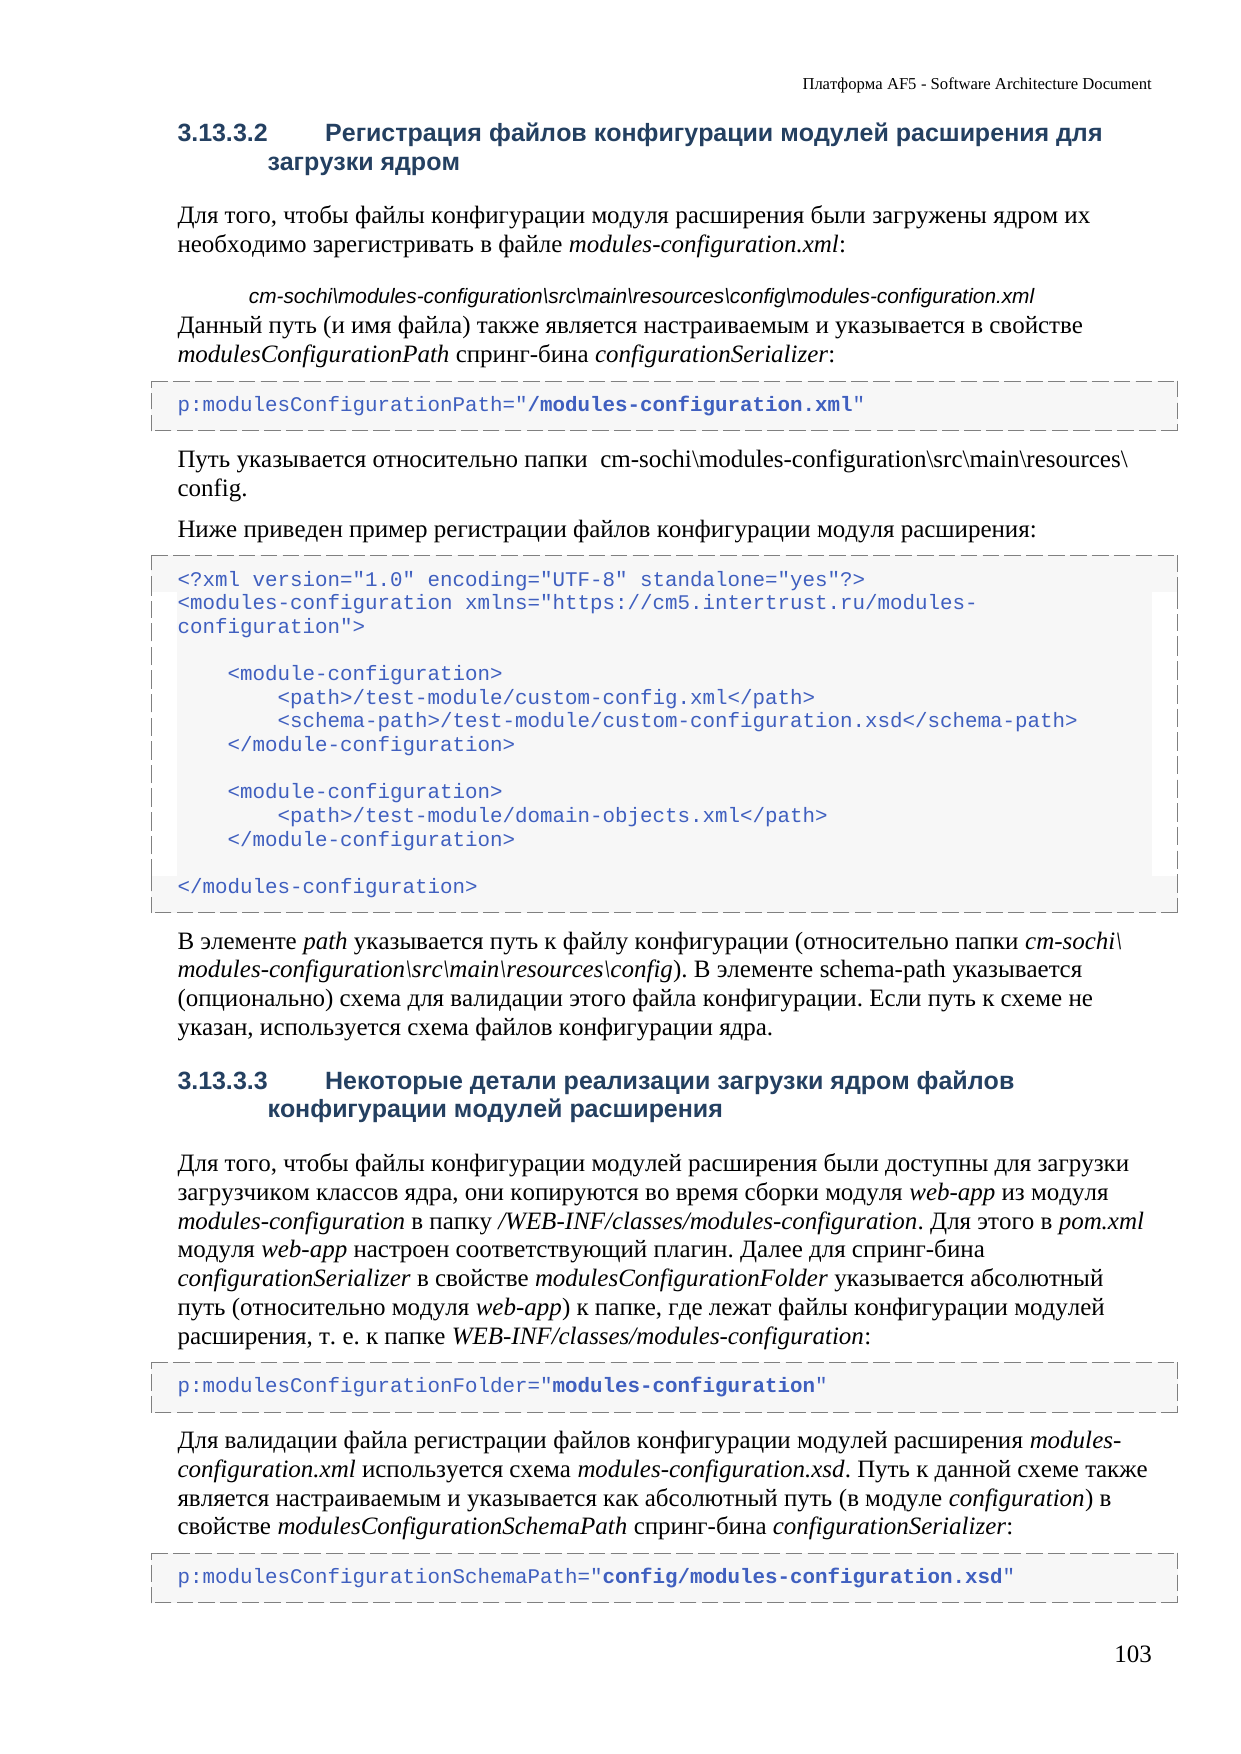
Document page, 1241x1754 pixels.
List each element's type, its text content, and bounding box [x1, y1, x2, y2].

subtitle Некоторые детали реализации загрузки ядром файлов конфигурации модулей расширения [177, 1066, 1152, 1123]
text Ниже приведен пример регистрации файлов конфигурации модуля расширения: [177, 514, 1152, 543]
text <module-configuration> [177, 781, 1152, 805]
text <schema-path>/test-module/custom-configuration.xsd</schema-path> [177, 711, 1152, 734]
text <path>/test-module/custom-config.xml</path> [177, 687, 1152, 711]
text </module-configuration> [177, 734, 1152, 758]
text p:modulesConfigurationPath="/modules-configuration.xml" [151, 381, 1178, 431]
text </module-configuration> [177, 829, 1152, 852]
subtitle Регистрация файлов конфигурации модулей расширения для загрузки ядром [177, 118, 1152, 176]
text <path>/test-module/domain-objects.xml</path> [177, 805, 1152, 829]
text Данный путь (и имя файла) также является настраиваемым и указывается в свойстве modulesConfigurationPath спринг-бина configurationSerializer: [177, 311, 1152, 368]
text <modules-configuration xmlns="https://cm5.intertrust.ru/modules-configuration"> [177, 592, 1152, 639]
text <?xml version="1.0" encoding="UTF-8" standalone="yes"?> [151, 555, 1178, 592]
text Для того, чтобы файлы конфигурации модуля расширения были загружены ядром их необходимо зарегистривать в файле modules-configuration.xml: [177, 201, 1152, 258]
text cm-sochi\modules-configuration\src\main\resources\config\modules-configuration.xml [249, 271, 1152, 308]
text Для того, чтобы файлы конфигурации модулей расширения были доступны для загрузки загрузчиком классов ядра, они копируются во время сборки модуля web-app из модуля modules-configuration в папку /WEB-INF/classes/modules-configuration. Для этого в pom.xml модуля web-app настроен соответствующий плагин. Далее для спринг-бина configurationSerializer в свойстве modulesConfigurationFolder указывается абсолютный путь (относительно модуля web-app) к папке, где лежат файлы конфигурации модулей расширения, т. е. к папке WEB-INF/classes/modules-configuration: [177, 1148, 1152, 1349]
text Путь указывается относительно папки cm-sochi\modules-configuration\src\main\resources\config. [177, 444, 1152, 501]
text p:modulesConfigurationFolder="modules-configuration" [151, 1362, 1178, 1413]
text p:modulesConfigurationSchemaPath="config/modules-configuration.xsd" [151, 1553, 1178, 1603]
text Для валидации файла регистрации файлов конфигурации модулей расширения modules-configuration.xml используется схема modules-configuration.xsd. Путь к данной схеме также является настраиваемым и указывается как абсолютный путь (в модуле configuration) в свойстве modulesConfigurationSchemaPath спринг-бина configurationSerializer: [177, 1425, 1152, 1540]
text </modules-configuration> [151, 862, 1178, 913]
text В элементе path указывается путь к файлу конфигурации (относительно папки cm-sochi\modules-configuration\src\main\resources\config). В элементе schema-path указывается (опционально) схема для валидации этого файла конфигурации. Если путь к схеме не указан, используется схема файлов конфигурации ядра. [177, 926, 1152, 1041]
text <module-configuration> [177, 663, 1152, 687]
